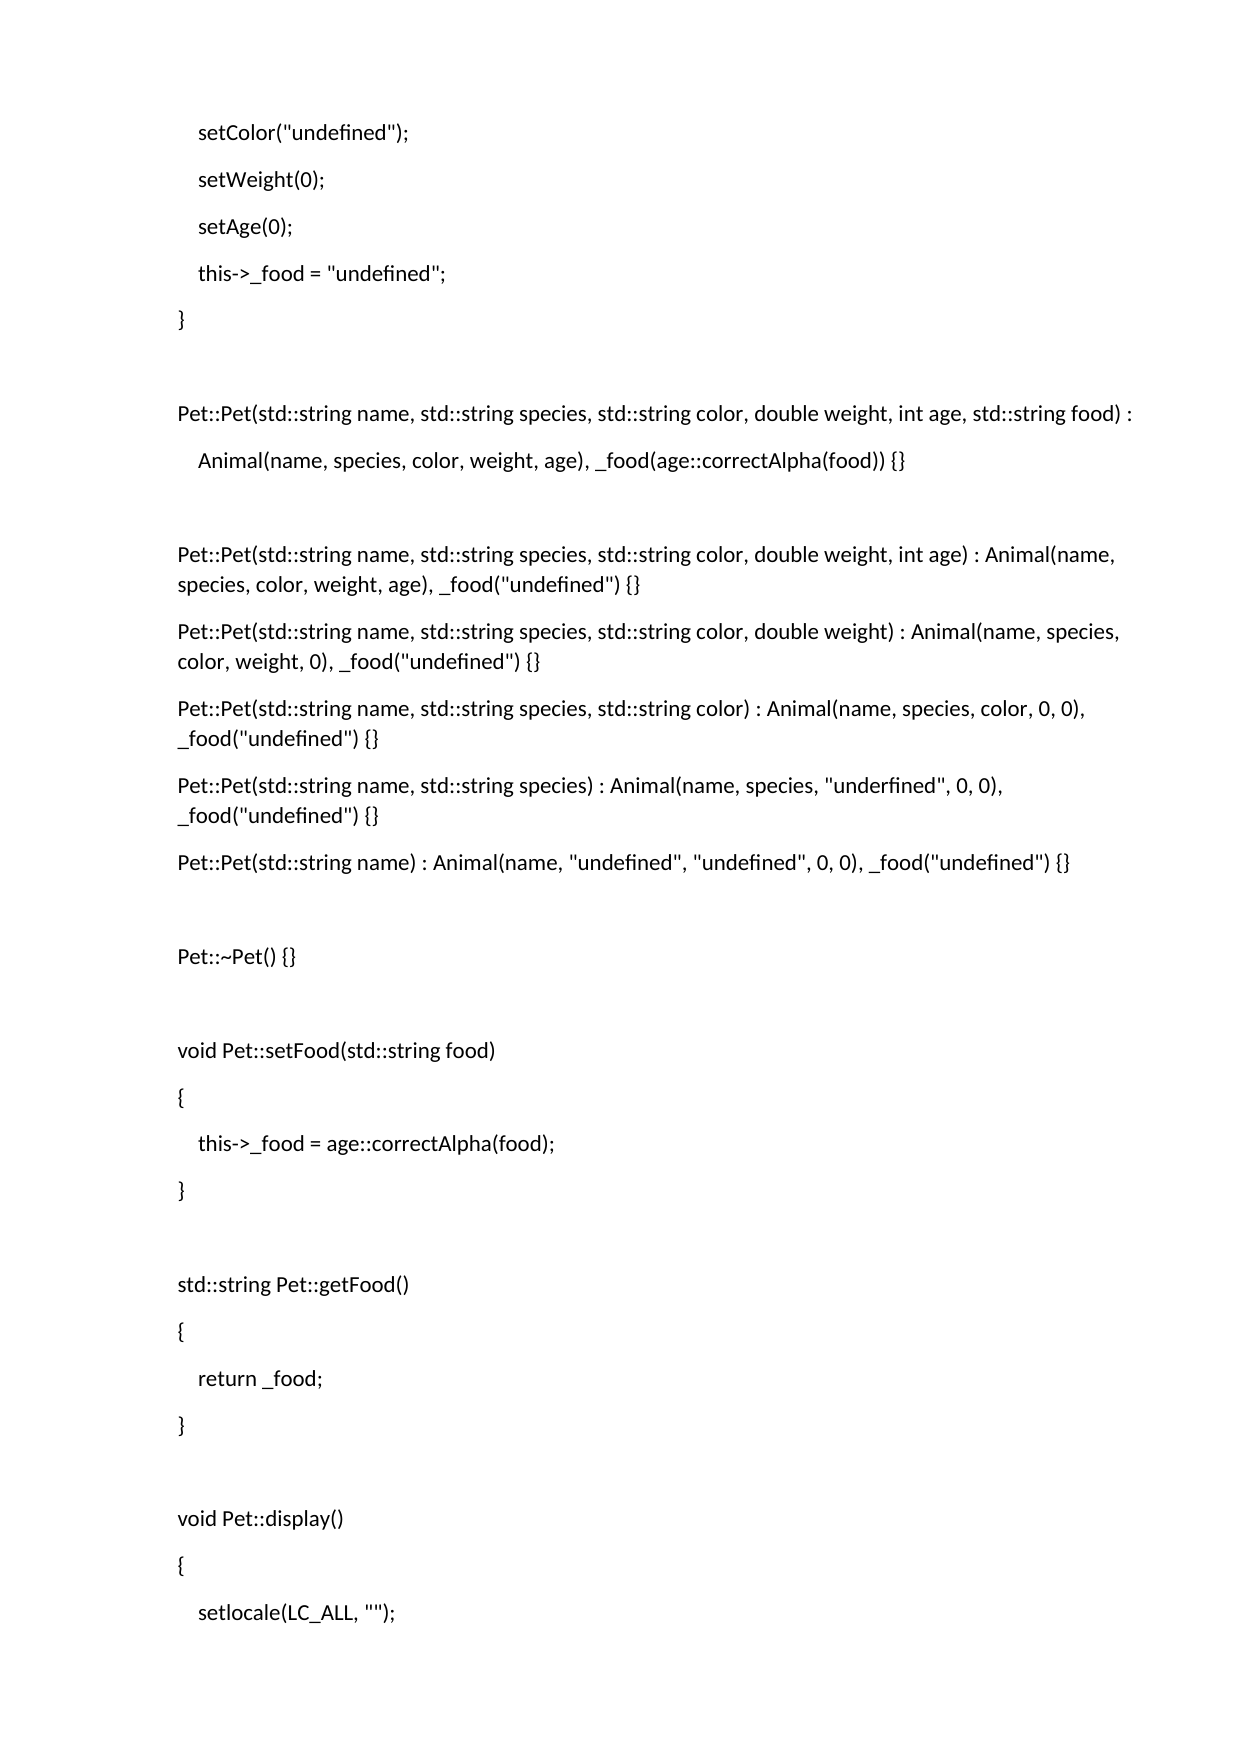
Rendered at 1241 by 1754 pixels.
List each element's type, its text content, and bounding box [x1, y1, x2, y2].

text void Pet::display() [177, 1504, 1152, 1533]
text Pet::Pet(std::string name, std::string species, std::string color, double weight, int age, std::string food) : [177, 399, 1152, 427]
text setAge(0); [177, 212, 1152, 240]
text this->_food = age::correctAlpha(food); [177, 1129, 1152, 1158]
text Pet::Pet(std::string name) : Animal(name, "undefined", "undefined", 0, 0), _food("undefined") {} [177, 848, 1152, 876]
text { [177, 1317, 1152, 1345]
text } [177, 1176, 1152, 1204]
text void Pet::setFood(std::string food) [177, 1036, 1152, 1064]
text Animal(name, species, color, weight, age), _food(age::correctAlpha(food)) {} [177, 446, 1152, 474]
text { [177, 1083, 1152, 1111]
text std::string Pet::getFood() [177, 1270, 1152, 1298]
text { [177, 1551, 1152, 1579]
text setWeight(0); [177, 165, 1152, 193]
text Pet::Pet(std::string name, std::string species, std::string color, double weight) : Animal(name, species, color, weight, 0), _food("undefined") {} [177, 617, 1152, 675]
text Pet::~Pet() {} [177, 942, 1152, 970]
text Pet::Pet(std::string name, std::string species) : Animal(name, species, "underfined", 0, 0), _food("undefined") {} [177, 771, 1152, 829]
text } [177, 1411, 1152, 1439]
text this->_food = "undefined"; [177, 259, 1152, 287]
text setColor("undefined"); [177, 118, 1152, 146]
text setlocale(LC_ALL, ""); [177, 1598, 1152, 1626]
text return _food; [177, 1364, 1152, 1392]
text Pet::Pet(std::string name, std::string species, std::string color, double weight, int age) : Animal(name, species, color, weight, age), _food("undefined") {} [177, 540, 1152, 598]
text Pet::Pet(std::string name, std::string species, std::string color) : Animal(name, species, color, 0, 0), _food("undefined") {} [177, 694, 1152, 752]
text } [177, 306, 1152, 334]
